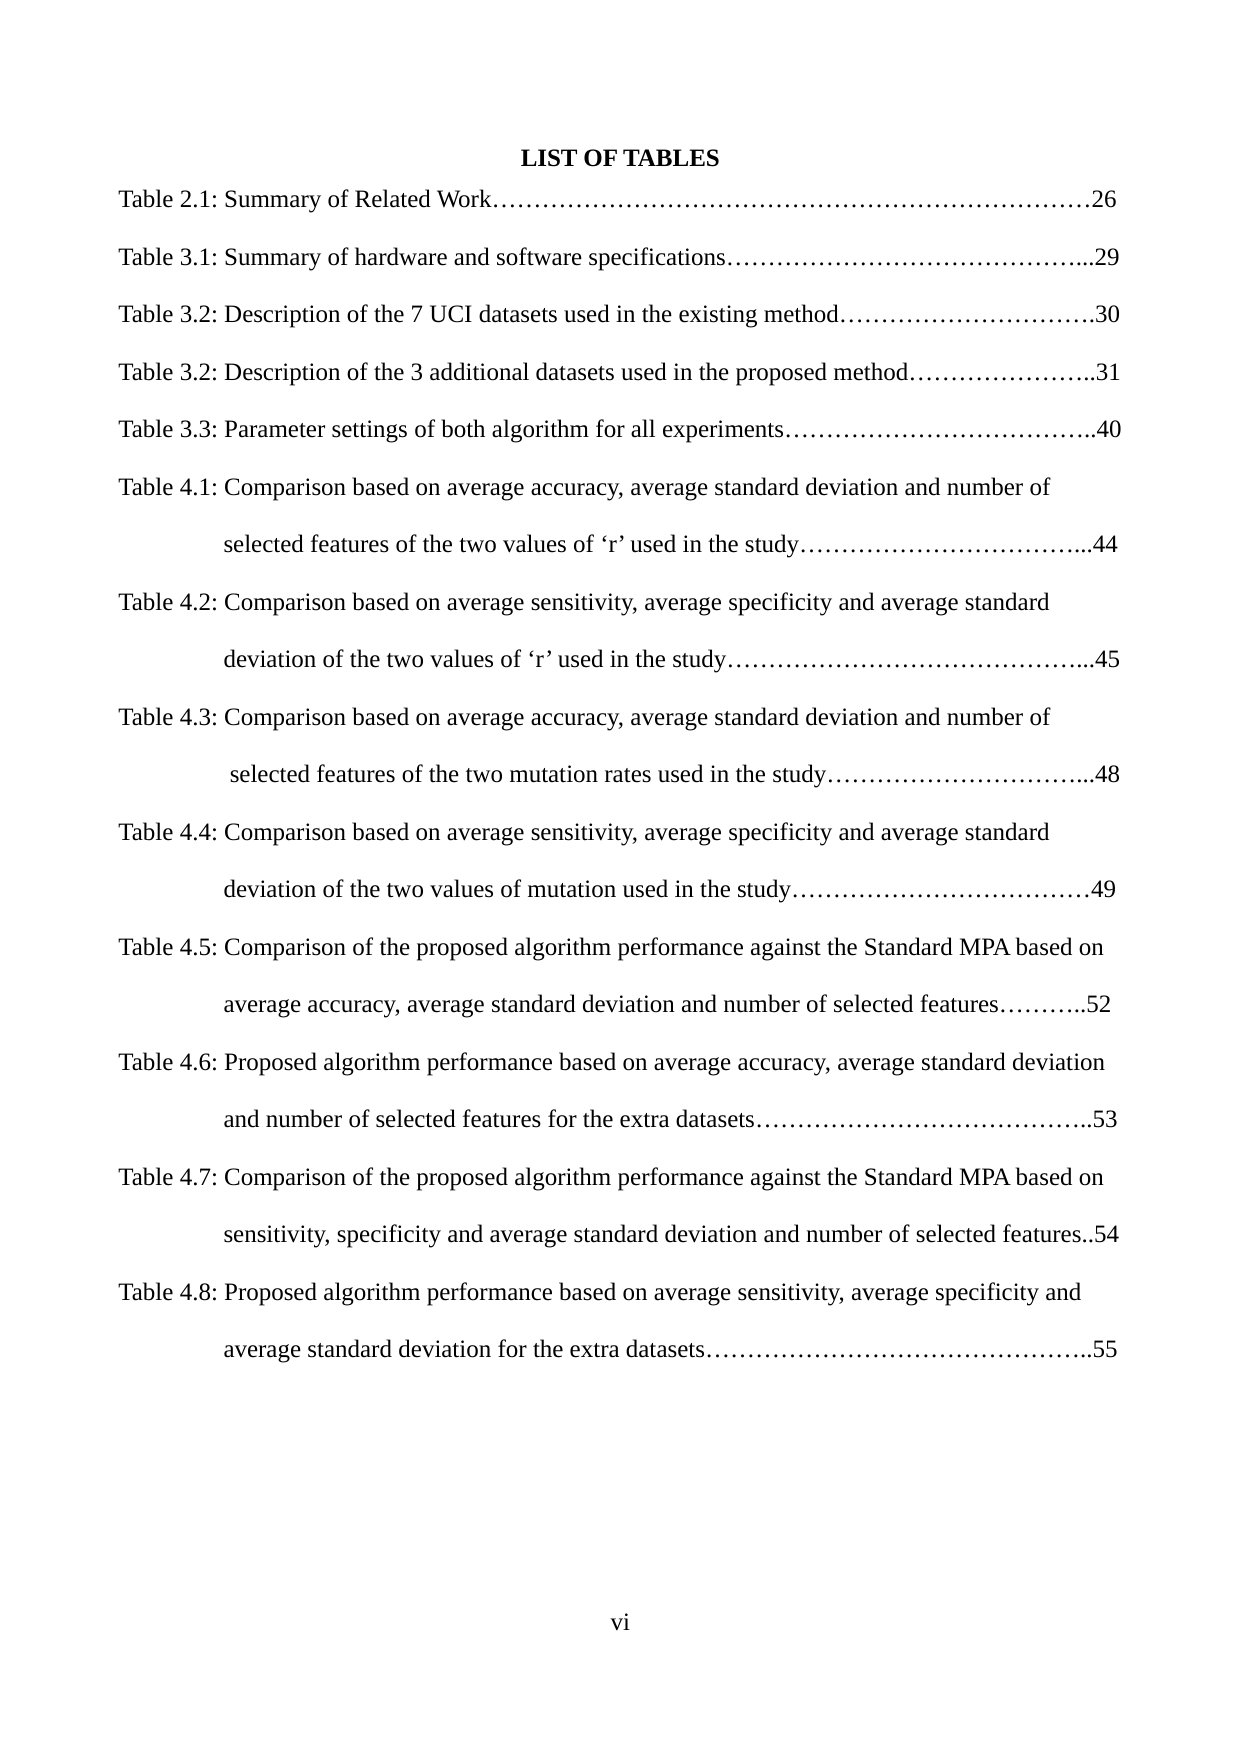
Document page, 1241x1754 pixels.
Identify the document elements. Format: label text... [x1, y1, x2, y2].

text Table 4.6: Proposed algorithm performance based on average accuracy, average standard deviation [118, 1047, 1122, 1076]
text Table 4.3: Comparison based on average accuracy, average standard deviation and number of [118, 702, 1122, 731]
text selected features of the two mutation rates used in the study…………………………...48 [118, 759, 1122, 788]
text Table 3.2: Description of the 3 additional datasets used in the proposed method…………………..31 [118, 357, 1122, 386]
text average accuracy, average standard deviation and number of selected features………..52 [118, 989, 1122, 1018]
text Table 3.1: Summary of hardware and software specifications……………………………………...29 [118, 242, 1122, 271]
text Table 3.3: Parameter settings of both algorithm for all experiments………………………………..40 [118, 414, 1122, 443]
text Table 4.1: Comparison based on average accuracy, average standard deviation and number of [118, 472, 1122, 501]
text Table 2.1: Summary of Related Work………………………………………………………………26 [118, 184, 1122, 213]
text selected features of the two values of ‘r’ used in the study……………………………...44 [118, 529, 1122, 558]
text Table 3.2: Description of the 7 UCI datasets used in the existing method………………………….30 [118, 299, 1122, 328]
text and number of selected features for the extra datasets…………………………………..53 [118, 1104, 1122, 1133]
text Table 4.4: Comparison based on average sensitivity, average specificity and average standard [118, 817, 1122, 846]
text Table 4.5: Comparison of the proposed algorithm performance against the Standard MPA based on [118, 932, 1122, 961]
text deviation of the two values of mutation used in the study………………………………49 [118, 874, 1122, 903]
text Table 4.8: Proposed algorithm performance based on average sensitivity, average specificity and [118, 1277, 1122, 1306]
text average standard deviation for the extra datasets………………………………………..55 [118, 1334, 1122, 1363]
text Table 4.2: Comparison based on average sensitivity, average specificity and average standard [118, 587, 1122, 616]
text sensitivity, specificity and average standard deviation and number of selected features..54 [118, 1219, 1122, 1248]
text deviation of the two values of ‘r’ used in the study……………………………………...45 [118, 644, 1122, 673]
text Table 4.7: Comparison of the proposed algorithm performance against the Standard MPA based on [118, 1162, 1122, 1191]
subtitle LIST OF TABLES [118, 143, 1122, 172]
